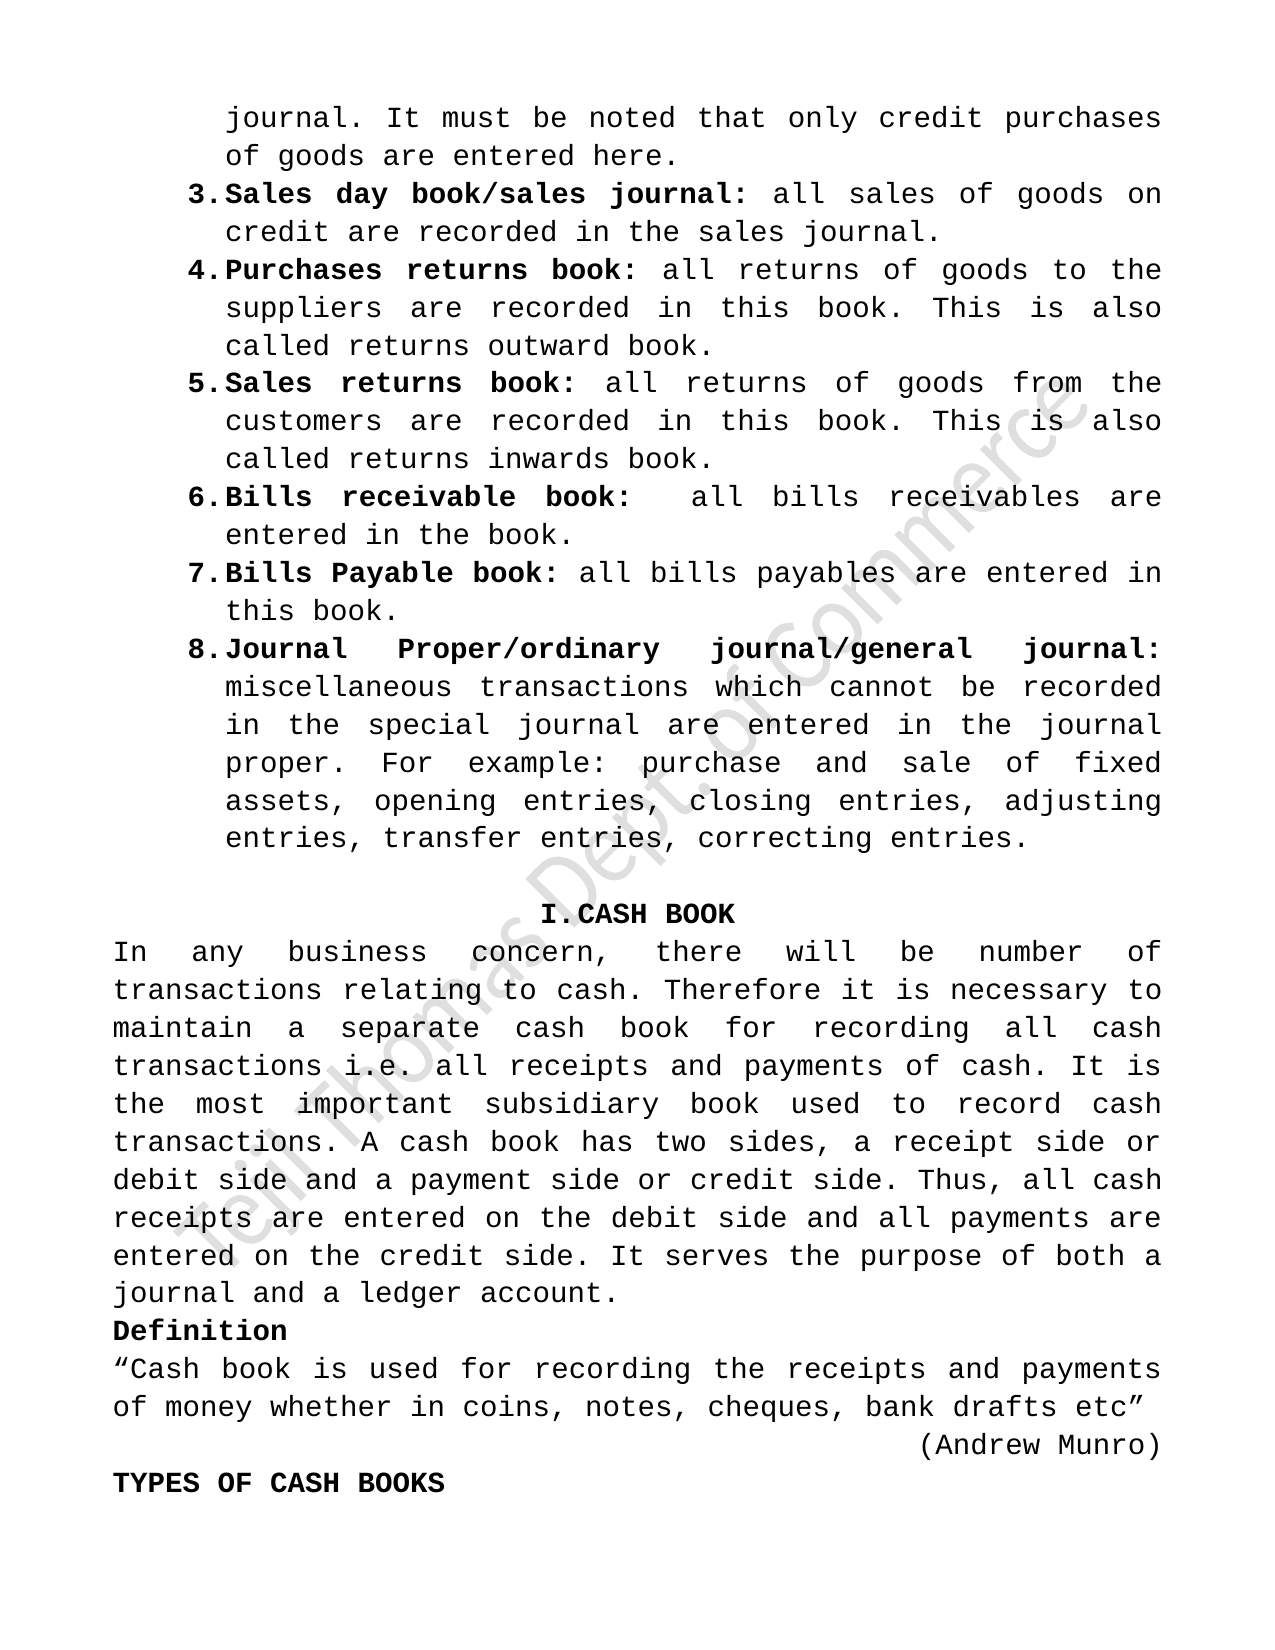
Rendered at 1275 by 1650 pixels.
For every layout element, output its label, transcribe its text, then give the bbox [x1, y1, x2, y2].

list Journal Proper/ordinary journal/general journal: miscellaneous transactions which cannot be recorded in the special journal are entered in the journal proper. For example: purchase and sale of fixed assets, opening entries, closing entries, adjusting entries, transfer entries, correcting entries. [187, 634, 1162, 857]
list CASH BOOK [112, 899, 1162, 932]
list Sales day book/sales journal: all sales of goods on credit are recorded in the sales journal. [187, 179, 1162, 250]
list (Andrew Munro) [112, 1430, 1162, 1463]
list Sales returns book: all returns of goods from the customers are recorded in this book. This is also called returns inwards book. [187, 368, 1162, 477]
list Purchases returns book: all returns of goods to the suppliers are recorded in this book. This is also called returns outward book. [187, 255, 1162, 364]
list In any business concern, there will be number of transactions relating to cash. Therefore it is necessary to maintain a separate cash book for recording all cash transactions i.e. all receipts and payments of cash. It is the most important subsidiary book used to record cash transactions. A cash book has two sides, a receipt side or debit side and a payment side or credit side. Thus, all cash receipts are entered on the debit side and all payments are entered on the credit side. It serves the purpose of both a journal and a ledger account. [112, 937, 1162, 1312]
list Bills Payable book: all bills payables are entered in this book. [187, 558, 1162, 629]
list Definition [112, 1316, 1162, 1349]
list TYPES OF CASH BOOKS [112, 1468, 1162, 1501]
list Bills receivable book: all bills receivables are entered in the book. [187, 482, 1162, 553]
list “Cash book is used for recording the receipts and payments of money whether in coins, notes, cheques, bank drafts etc” [112, 1354, 1162, 1425]
